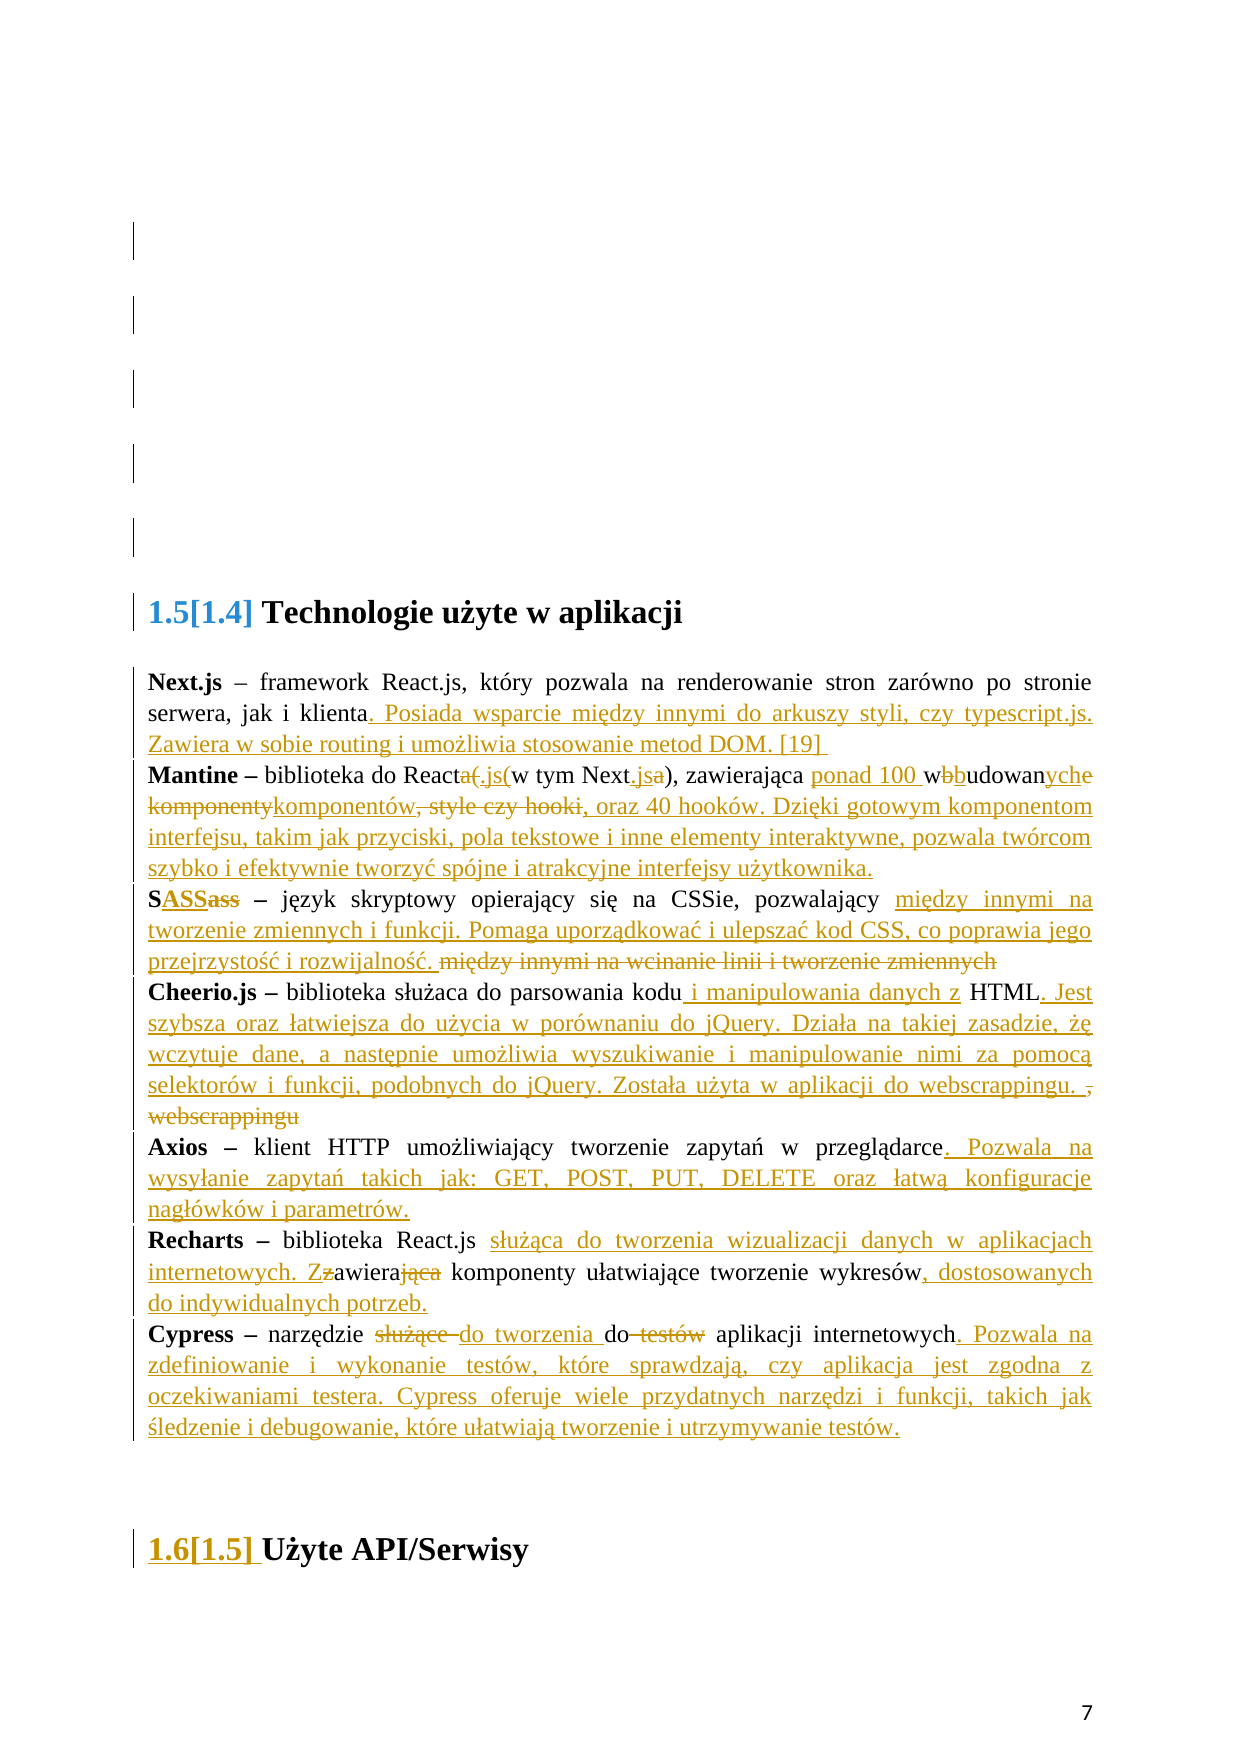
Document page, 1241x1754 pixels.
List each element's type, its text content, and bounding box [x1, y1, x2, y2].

list Cheerio.js – biblioteka służaca do parsowania kodu HTML [148, 977, 1093, 1033]
list Next.js – framework React.js, który pozwala na renderowanie stron zarówno po stronie serwera, jak i klienta [148, 667, 1093, 758]
list Axios – klient HTTP umożliwiający tworzenie zapytań w przeglądarce [148, 1132, 1093, 1223]
list S – język skryptowy opierający się na CSSie, pozwalający [148, 884, 1093, 975]
list Cypress – narzędzie do aplikacji internetowych [148, 1319, 1093, 1375]
list Recharts – biblioteka React.js awiera komponenty ułatwiające tworzenie wykresów [148, 1226, 1093, 1316]
list Technologie użyte w aplikacji [148, 593, 1093, 631]
list Mantine – biblioteka do Reactw tym Next), zawierająca wudowan [148, 760, 1093, 882]
list Cheerio.js – biblioteka służaca do parsowania kodu HTML [148, 1035, 1093, 1130]
list Cypress – narzędzie do aplikacji internetowych [148, 1376, 1093, 1441]
list Użyte API/Serwisy [148, 1529, 1093, 1568]
